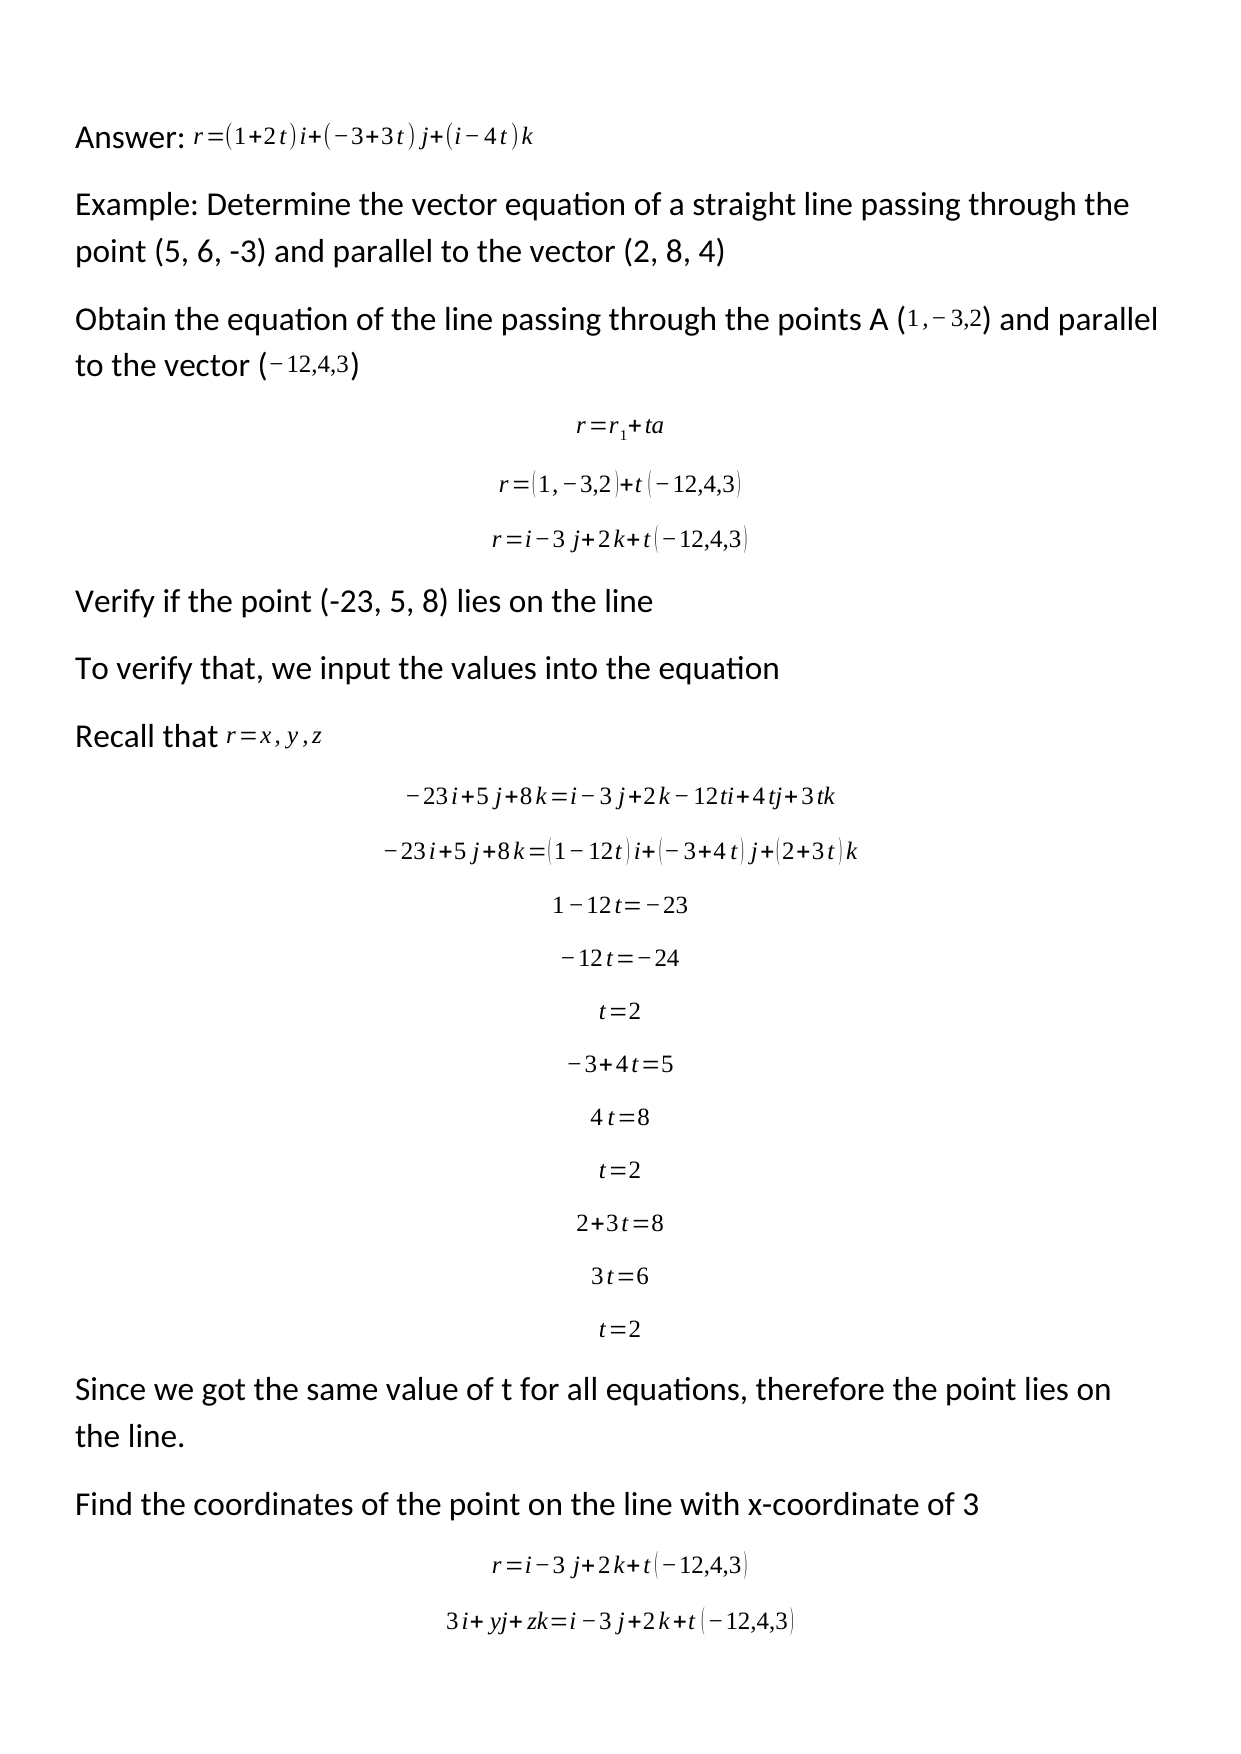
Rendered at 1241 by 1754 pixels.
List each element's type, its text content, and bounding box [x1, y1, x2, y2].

text Obtain the equation of the line passing through the points A () and parallel to the vector () [75, 298, 1165, 385]
text Answer: [75, 116, 1165, 156]
text Find the coordinates of the point on the line with x-coordinate of 3 [75, 1483, 1165, 1523]
text Since we got the same value of t for all equations, therefore the point lies on the line. [75, 1368, 1165, 1456]
text To verify that, we input the values into the equation [75, 647, 1165, 688]
text Recall that [75, 715, 1165, 756]
text Example: Determine the vector equation of a straight line passing through the point (5, 6, -3) and parallel to the vector (2, 8, 4) [75, 183, 1165, 271]
text Verify if the point (-23, 5, 8) lies on the line [75, 580, 1165, 620]
